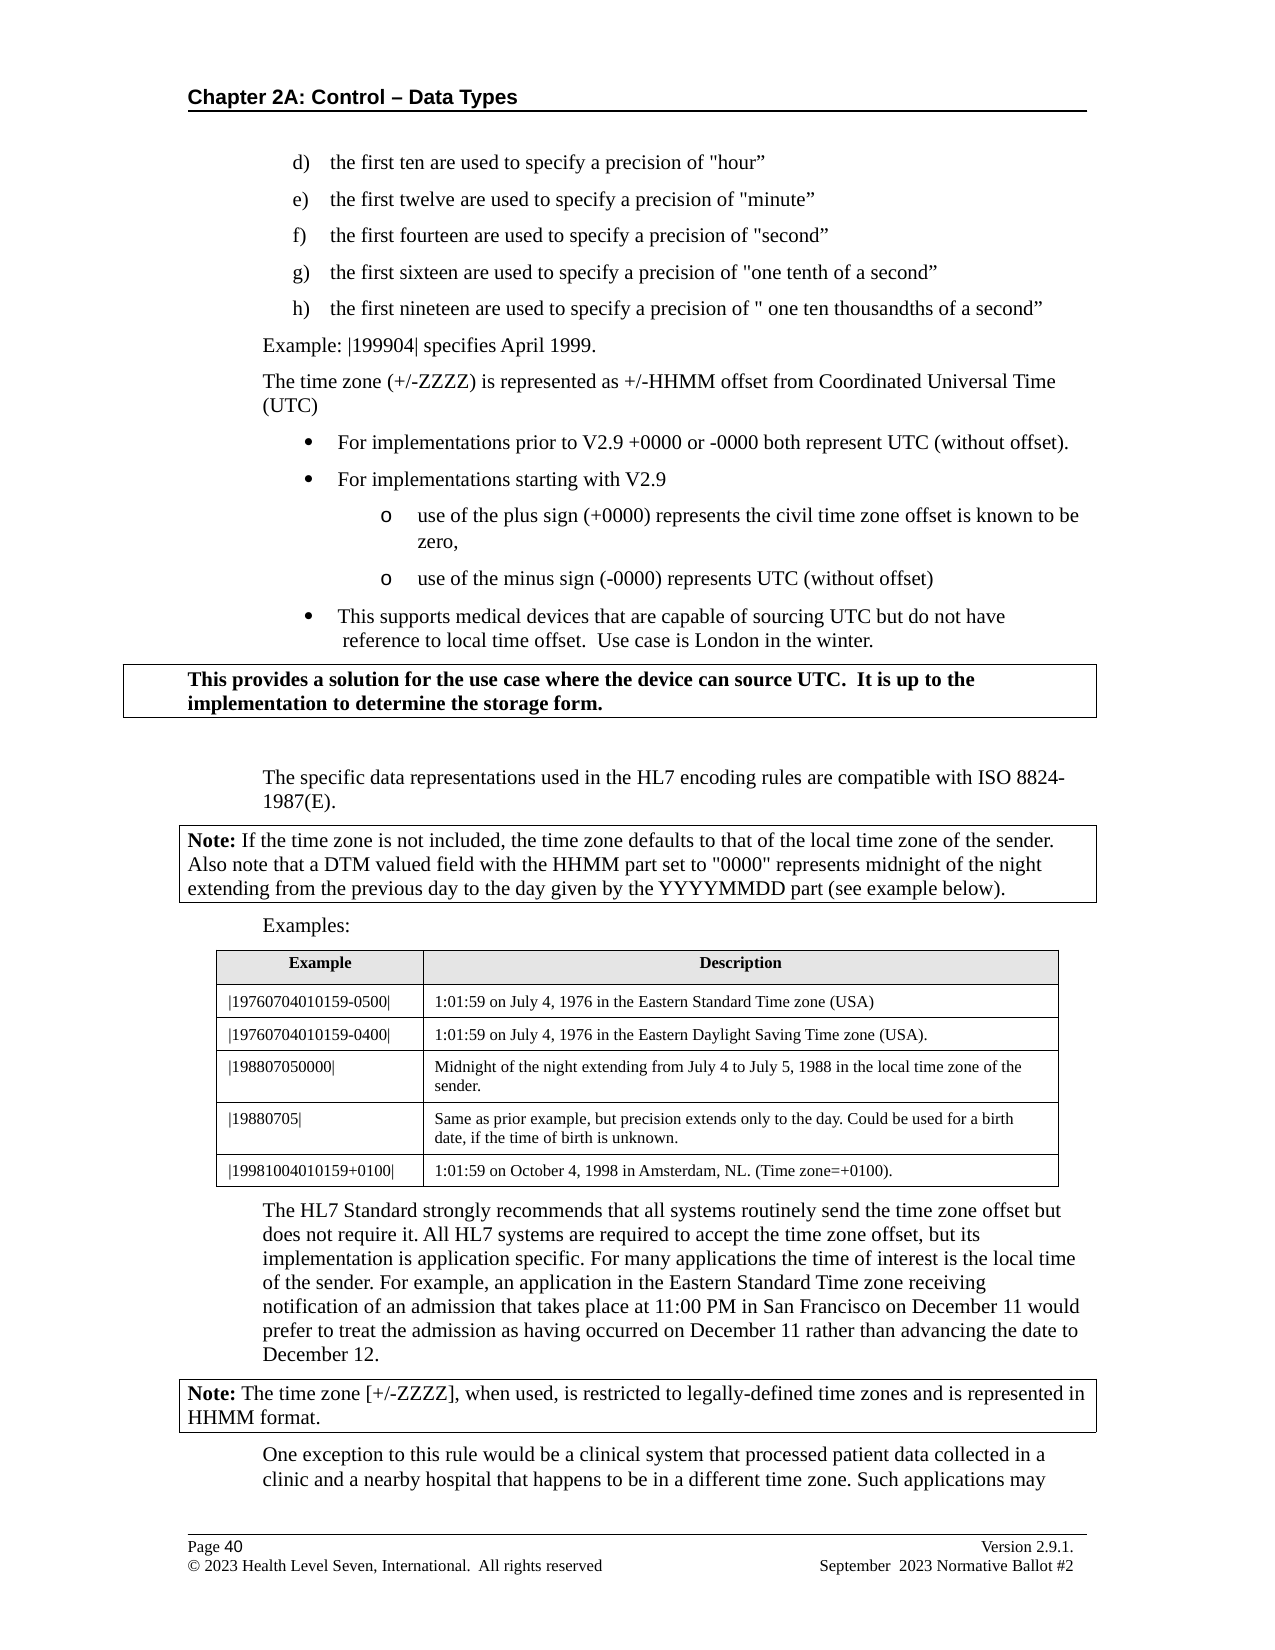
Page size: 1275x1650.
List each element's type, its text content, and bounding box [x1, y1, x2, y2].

list For implementations prior to V2.9 +0000 or -0000 both represent UTC (without offset). [305, 430, 1087, 454]
text Examples: [262, 913, 1087, 937]
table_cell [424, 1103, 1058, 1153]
text Note: If the time zone is not included, the time zone defaults to that of the local time zone of the sender. Also note that a DTM valued field with the HHMM part set to "0000" represents midnight of the night extending from the previous day to the day given by the YYYYMMDD part (see example below). [180, 826, 1096, 902]
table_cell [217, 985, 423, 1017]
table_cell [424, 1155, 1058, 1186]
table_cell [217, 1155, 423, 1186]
text The specific data representations used in the HL7 encoding rules are compatible with ISO 8824-1987(E). [262, 764, 1087, 813]
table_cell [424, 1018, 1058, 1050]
list use of the plus sign (+0000) represents the civil time zone offset is known to be zero, [380, 503, 1087, 553]
text This provides a solution for the use case where the device can source UTC. It is up to the implementation to determine the storage form. [124, 665, 1096, 717]
text The HL7 Standard strongly recommends that all systems routinely send the time zone offset but does not require it. All HL7 systems are required to accept the time zone offset, but its implementation is application specific. For many applications the time of interest is the local time of the sender. For example, an application in the Eastern Standard Time zone receiving notification of an admission that takes place at 11:00 PM in San Francisco on December 11 would prefer to treat the admission as having occurred on December 11 rather than advancing the date to December 12. [262, 1198, 1087, 1366]
list the first fourteen are used to specify a precision of "second” [292, 223, 1087, 247]
text The time zone (+/-ZZZZ) is represented as +/-HHMM offset from Coordinated Universal Time (UTC) [262, 369, 1087, 417]
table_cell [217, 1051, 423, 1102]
list the first sixteen are used to specify a precision of "one tenth of a second” [292, 260, 1087, 284]
list For implementations starting with V2.9 [305, 467, 1087, 491]
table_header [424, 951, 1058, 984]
text Note: The time zone [+/-ZZZZ], when used, is restricted to legally-defined time zones and is represented in HHMM format. [180, 1380, 1096, 1432]
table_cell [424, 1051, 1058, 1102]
list the first ten are used to specify a precision of "hour” [292, 150, 1087, 174]
list This supports medical devices that are capable of sourcing UTC but do not have reference to local time offset. Use case is London in the winter. [305, 604, 1087, 652]
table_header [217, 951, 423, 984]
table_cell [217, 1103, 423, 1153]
list use of the minus sign (-0000) represents UTC (without offset) [380, 565, 1087, 591]
list the first nineteen are used to specify a precision of " one ten thousandths of a second” [292, 296, 1087, 320]
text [262, 1442, 1087, 1491]
text Example: |199904| specifies April 1999. [262, 333, 1087, 357]
list the first twelve are used to specify a precision of "minute” [292, 187, 1087, 211]
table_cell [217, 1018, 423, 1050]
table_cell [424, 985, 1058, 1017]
